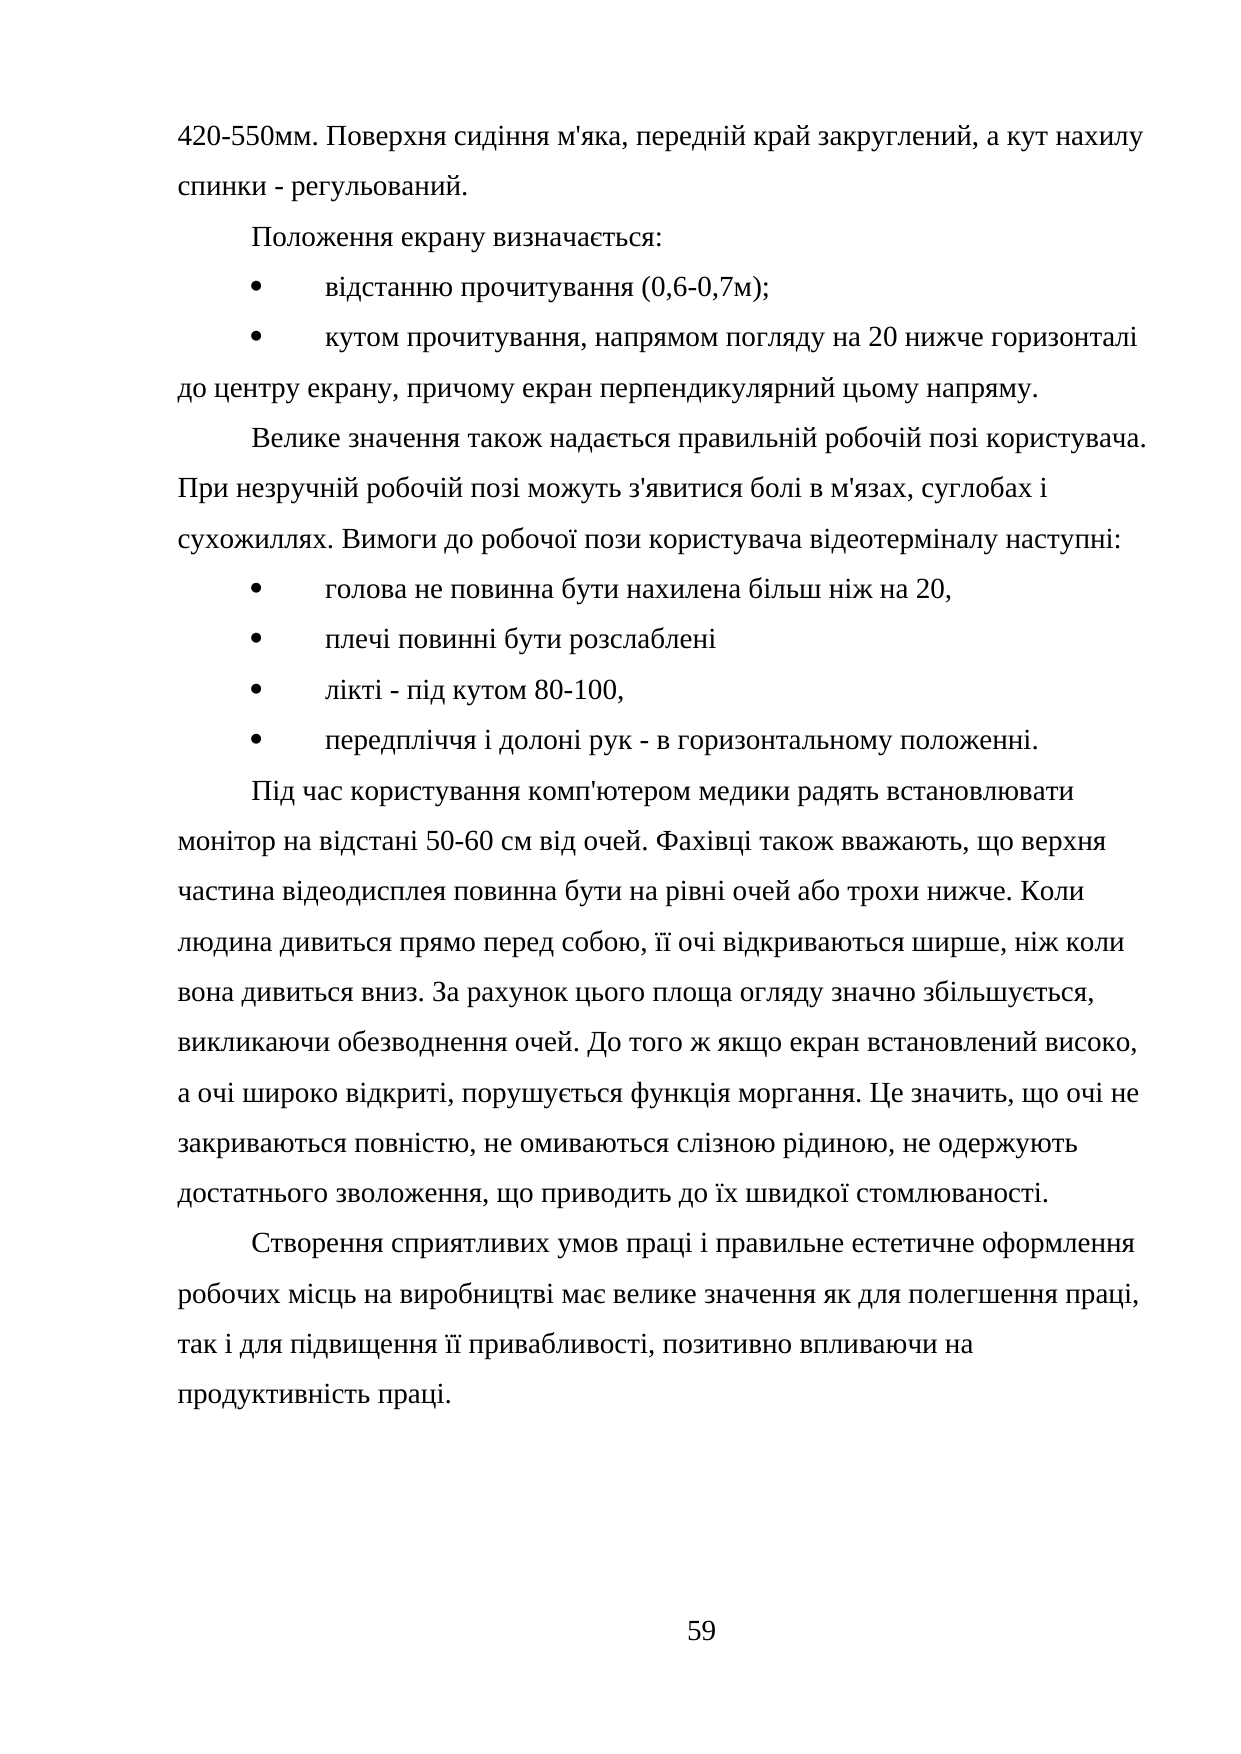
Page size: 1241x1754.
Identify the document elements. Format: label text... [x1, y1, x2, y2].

text Положення екрану визначається: [177, 219, 1152, 252]
list лікті - під кутом 80-100, [177, 672, 1152, 706]
text Під час користування комп'ютером медики радять встановлювати монітор на відстані 50-60 см від очей. Фахівці також вважають, що верхня частина відеодисплея повинна бути на рівні очей або трохи нижче. Коли людина дивиться прямо перед собою, її очі відкриваються ширше, ніж коли вона дивиться вниз. За рахунок цього площа огляду значно збільшується, викликаючи обезводнення очей. До того ж якщо екран встановлений високо, а очі широко відкриті, порушується функція моргання. Це значить, що очі не закриваються повністю, не омиваються слізною рідиною, не одержують достатнього зволоження, що приводить до їх швидкої стомлюваності. [177, 773, 1152, 1209]
list відстанню прочитування (0,6-0,7м); [177, 269, 1152, 303]
text Створення сприятливих умов праці і правильне естетичне оформлення робочих місць на виробництві має велике значення як для полегшення праці, так і для підвищення її привабливості, позитивно впливаючи на продуктивність праці. [177, 1226, 1152, 1410]
list голова не повинна бути нахилена більш ніж на 20, [177, 571, 1152, 605]
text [177, 118, 1152, 202]
list плечі повинні бути розслаблені [177, 622, 1152, 655]
list передпліччя і долоні рук - в горизонтальному положенні. [177, 722, 1152, 756]
text Велике значення також надається правильній робочій позі користувача. При незручній робочій позі можуть з'явитися болі в м'язах, суглобах і сухожиллях. Вимоги до робочої пози користувача відеотерміналу наступні: [177, 420, 1152, 554]
list кутом прочитування, напрямом погляду на 20 нижче горизонталі до центру екрану, причому екран перпендикулярний цьому напряму. [177, 319, 1152, 403]
